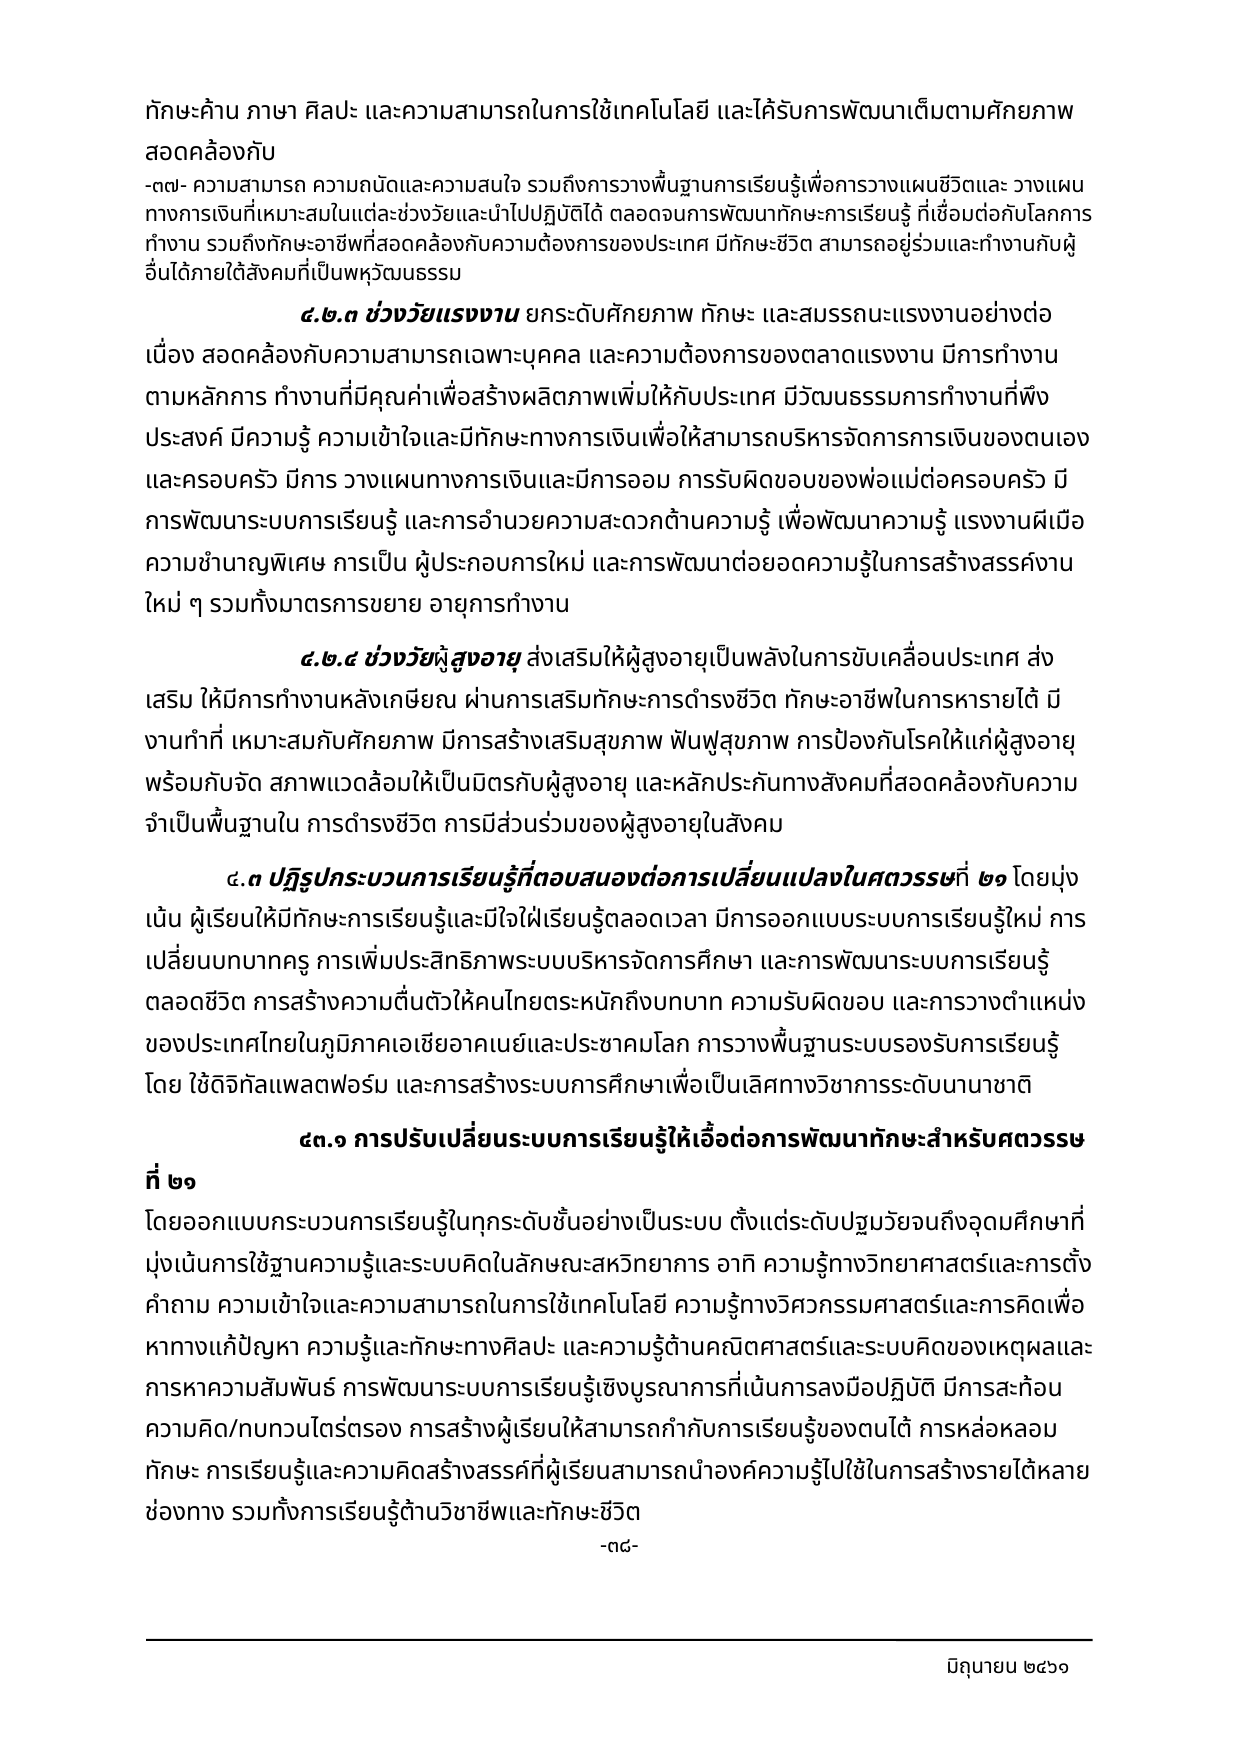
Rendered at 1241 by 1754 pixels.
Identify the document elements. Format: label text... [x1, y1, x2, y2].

text ๔.๒.๓ ช่วงวัยแรงงาน ยกระดับศักยภาพ ทักษะ และสมรรถนะแรงงานอย่างต่อเนื่อง สอดคล้องกับความสามารถเฉพาะบุคคล และความต้องการของตลาดแรงงาน มีการทำงานตามหลักการ ทำงานที่มีคุณค่าเพื่อสร้างผลิตภาพเพิ่มให้กับประเทศ มีวัฒนธรรมการทำงานที่พึงประสงค์ มีความรู้ ความเข้าใจและมีทักษะทางการเงินเพื่อให้สามารถบริหารจัดการการเงินของตนเองและครอบครัว มีการ วางแผนทางการเงินและมีการออม การรับผิดขอบของพ่อแม่ต่อครอบครัว มีการพัฒนาระบบการเรียนรู้ และการอำนวยความสะดวกต้านความรู้ เพื่อพัฒนาความรู้ แรงงานผีเมือ ความชำนาญพิเศษ การเป็น ผู้ประกอบการใหม่ และการพัฒนาต่อยอดความรู้ในการสร้างสรรค์งานใหม่ ๆ รวมทั้งมาตรการขยาย อายุการทำงาน [144, 289, 1094, 621]
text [144, 86, 1094, 169]
text ๔.๒.๔ ช่วงวัยผู้สูงอายุ ส่งเสริมให้ผู้สูงอายุเป็นพลังในการขับเคลื่อนประเทศ ส่งเสริม ให้มีการทำงานหลังเกษียณ ผ่านการเสริมทักษะการดำรงชีวิต ทักษะอาชีพในการหารายไต้ มีงานทำที่ เหมาะสมกับศักยภาพ มีการสร้างเสริมสุขภาพ ฟันฟูสุขภาพ การป้องกันโรคให้แก่ผู้สูงอายุ พร้อมกับจัด สภาพแวดล้อมให้เป็นมิตรกับผู้สูงอายุ และหลักประกันทางสังคมที่สอดคล้องกับความจำเป็นพื้นฐานใน การดำรงชีวิต การมีส่วนร่วมของผู้สูงอายุในสังคม [144, 633, 1094, 841]
text โดยออกแบบกระบวนการเรียนรู้ในทุกระดับชั้นอย่างเป็นระบบ ตั้งแต่ระดับปฐมวัยจนถึงอุดมศึกษาที่ มุ่งเน้นการใช้ฐานความรู้และระบบคิดในลักษณะสหวิทยาการ อาทิ ความรู้ทางวิทยาศาสตร์และการตั้ง คำถาม ความเข้าใจและความสามารถในการใช้เทคโนโลยี ความรู้ทางวิศวกรรมศาสตร์และการคิดเพื่อ หาทางแก้ป้ญหา ความรู้และทักษะทางศิลปะ และความรู้ต้านคณิตศาสตร์และระบบคิดของเหตุผลและ การหาความสัมพันธ์ การพัฒนาระบบการเรียนรู้เซิงบูรณาการที่เน้นการลงมือปฏิบัติ มีการสะท้อน ความคิด/ทบทวนไตร่ตรอง การสร้างผู้เรียนให้สามารถกำกับการเรียนรู้ของตนไต้ การหล่อหลอมทักษะ การเรียนรู้และความคิดสร้างสรรค์ที่ผู้เรียนสามารถนำองค์ความรู้ไปใช้ในการสร้างรายไต้หลายช่องทาง รวมทั้งการเรียนรู้ต้านวิชาชีพและทักษะชีวิต [144, 1197, 1094, 1529]
text ๔๓.๑ การปรับเปลี่ยนระบบการเรียนรู้ให้เอื้อต่อการพัฒนาทักษะสำหรับศตวรรษที่ ๒๑ [144, 1114, 1094, 1197]
text -๓๘- [144, 1529, 1094, 1558]
text ๔.๓ ปฏิรูปกระบวนการเรียนรู้ที่ตอบสนองต่อการเปลี่ยนแปลงในศตวรรษที่ ๒๑ โดยมุ่งเน้น ผู้เรียนให้มีทักษะการเรียนรู้และมีใจใฝ่เรียนรู้ตลอดเวลา มีการออกแบบระบบการเรียนรู้ใหม่ การ เปลี่ยนบทบาทครู การเพิ่มประสิทธิภาพระบบบริหารจัดการศึกษา และการพัฒนาระบบการเรียนรู้ ตลอดชีวิต การสร้างความตื่นตัวให้คนไทยตระหนักถึงบทบาท ความรับผิดขอบ และการวางตำแหน่ง ของประเทศไทยในภูมิภาคเอเชียอาคเนย์และประซาคมโลก การวางพื้นฐานระบบรองรับการเรียนรู้โดย ใช้ดิจิทัลแพลตฟอร์ม และการสร้างระบบการศึกษาเพื่อเป็นเลิศทางวิชาการระดับนานาชาติ [144, 853, 1094, 1102]
text -๓๗- ความสามารถ ความถนัดและความสนใจ รวมถึงการวางพื้นฐานการเรียนรู้เพื่อการวางแผนชีวิตและ วางแผนทางการเงินที่เหมาะสมในแต่ละช่วงวัยและนำไปปฏิบัติได้ ตลอดจนการพัฒนาทักษะการเรียนรู้ ที่เชื่อมต่อกับโลกการทำงาน รวมถึงทักษะอาชีพที่สอดคล้องกับความต้องการของประเทศ มีทักษะชีวิต สามารถอยู่ร่วมและทำงานกับผู้อื่นได้ภายใต้สังคมที่เป็นพหุวัฒนธรรม [144, 169, 1094, 286]
